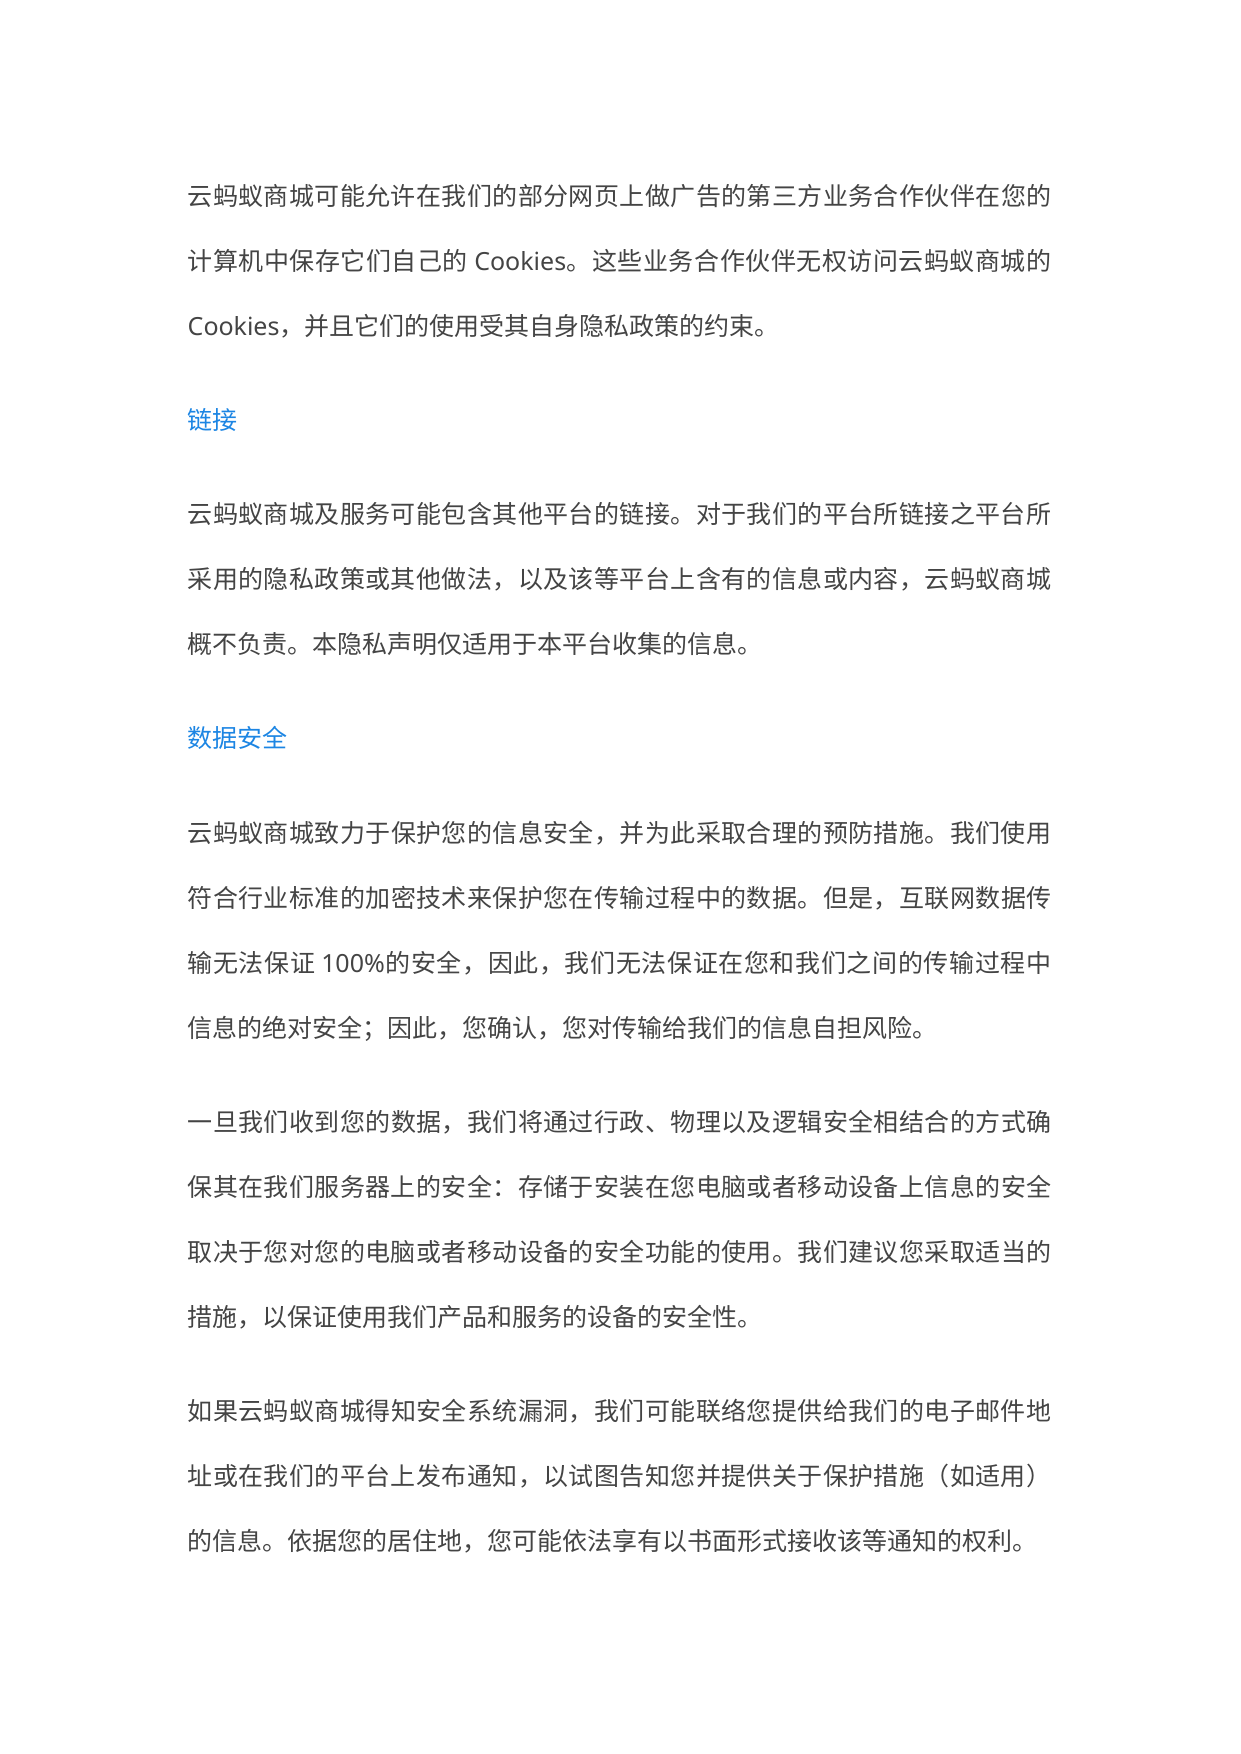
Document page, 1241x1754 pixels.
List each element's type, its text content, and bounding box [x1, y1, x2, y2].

text 云蚂蚁商城可能允许在我们的部分网页上做广告的第三方业务合作伙伴在您的计算机中保存它们自己的Cookies。这些业务合作伙伴无权访问云蚂蚁商城的Cookies，并且它们的使用受其自身隐私政策的约束。 [187, 162, 1053, 357]
text 云蚂蚁商城致力于保护您的信息安全，并为此采取合理的预防措施。我们使用符合行业标准的加密技术来保护您在传输过程中的数据。但是，互联网数据传输无法保证100%的安全，因此，我们无法保证在您和我们之间的传输过程中信息的绝对安全；因此，您确认，您对传输给我们的信息自担风险。 [187, 799, 1053, 1059]
text 云蚂蚁商城及服务可能包含其他平台的链接。对于我们的平台所链接之平台所采用的隐私政策或其他做法，以及该等平台上含有的信息或内容，云蚂蚁商城概不负责。本隐私声明仅适用于本平台收集的信息。 [187, 480, 1053, 675]
text 链接 [187, 386, 1053, 451]
text 如果云蚂蚁商城得知安全系统漏洞，我们可能联络您提供给我们的电子邮件地址或在我们的平台上发布通知，以试图告知您并提供关于保护措施（如适用）的信息。依据您的居住地，您可能依法享有以书面形式接收该等通知的权利。 [187, 1377, 1053, 1572]
text 数据安全 [187, 704, 1053, 769]
text 一旦我们收到您的数据，我们将通过行政、物理以及逻辑安全相结合的方式确保其在我们服务器上的安全：存储于安装在您电脑或者移动设备上信息的安全取决于您对您的电脑或者移动设备的安全功能的使用。我们建议您采取适当的措施，以保证使用我们产品和服务的设备的安全性。 [187, 1088, 1053, 1348]
